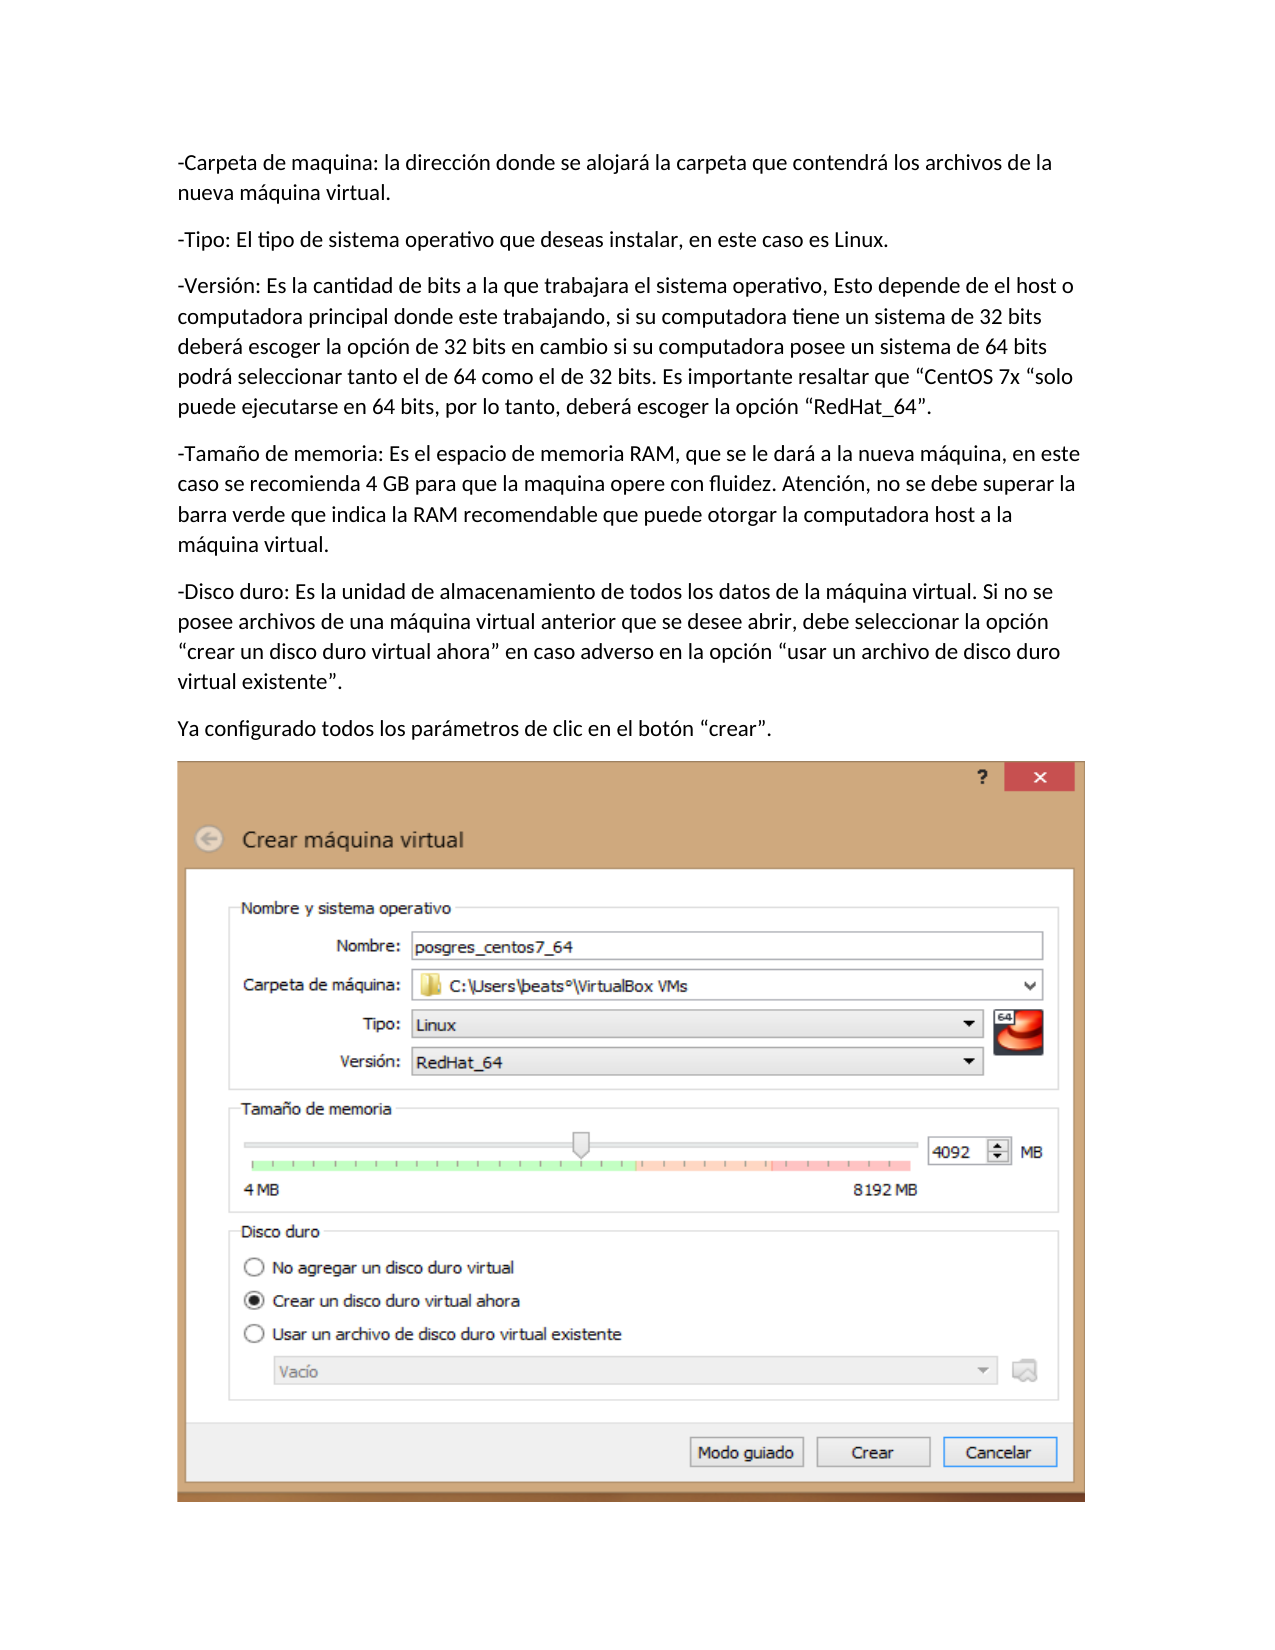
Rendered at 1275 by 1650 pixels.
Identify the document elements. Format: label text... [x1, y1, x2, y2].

text -Disco duro: Es la unidad de almacenamiento de todos los datos de la máquina virtual. Si no se posee archivos de una máquina virtual anterior que se desee abrir, debe seleccionar la opción “crear un disco duro virtual ahora” en caso adverso en la opción “usar un archivo de disco duro virtual existente”. [177, 577, 1098, 695]
text -Carpeta de maquina: la dirección donde se alojará la carpeta que contendrá los archivos de la nueva máquina virtual. [177, 148, 1098, 206]
text -Versión: Es la cantidad de bits a la que trabajara el sistema operativo, Esto depende de el host o computadora principal donde este trabajando, si su computadora tiene un sistema de 32 bits deberá escoger la opción de 32 bits en cambio si su computadora posee un sistema de 64 bits podrá seleccionar tanto el de 64 como el de 32 bits. Es importante resaltar que “CentOS 7x “solo puede ejecutarse en 64 bits, por lo tanto, deberá escoger la opción “RedHat_64”. [177, 272, 1098, 420]
text Ya configurado todos los parámetros de clic en el botón “crear”. [177, 714, 1098, 742]
text -Tipo: El tipo de sistema operativo que deseas instalar, en este caso es Linux. [177, 225, 1098, 253]
text -Tamaño de memoria: Es el espacio de memoria RAM, que se le dará a la nueva máquina, en este caso se recomienda 4 GB para que la maquina opere con fluidez. Atención, no se debe superar la barra verde que indica la RAM recomendable que puede otorgar la computadora host a la máquina virtual. [177, 439, 1098, 558]
picture [177, 761, 1085, 1502]
